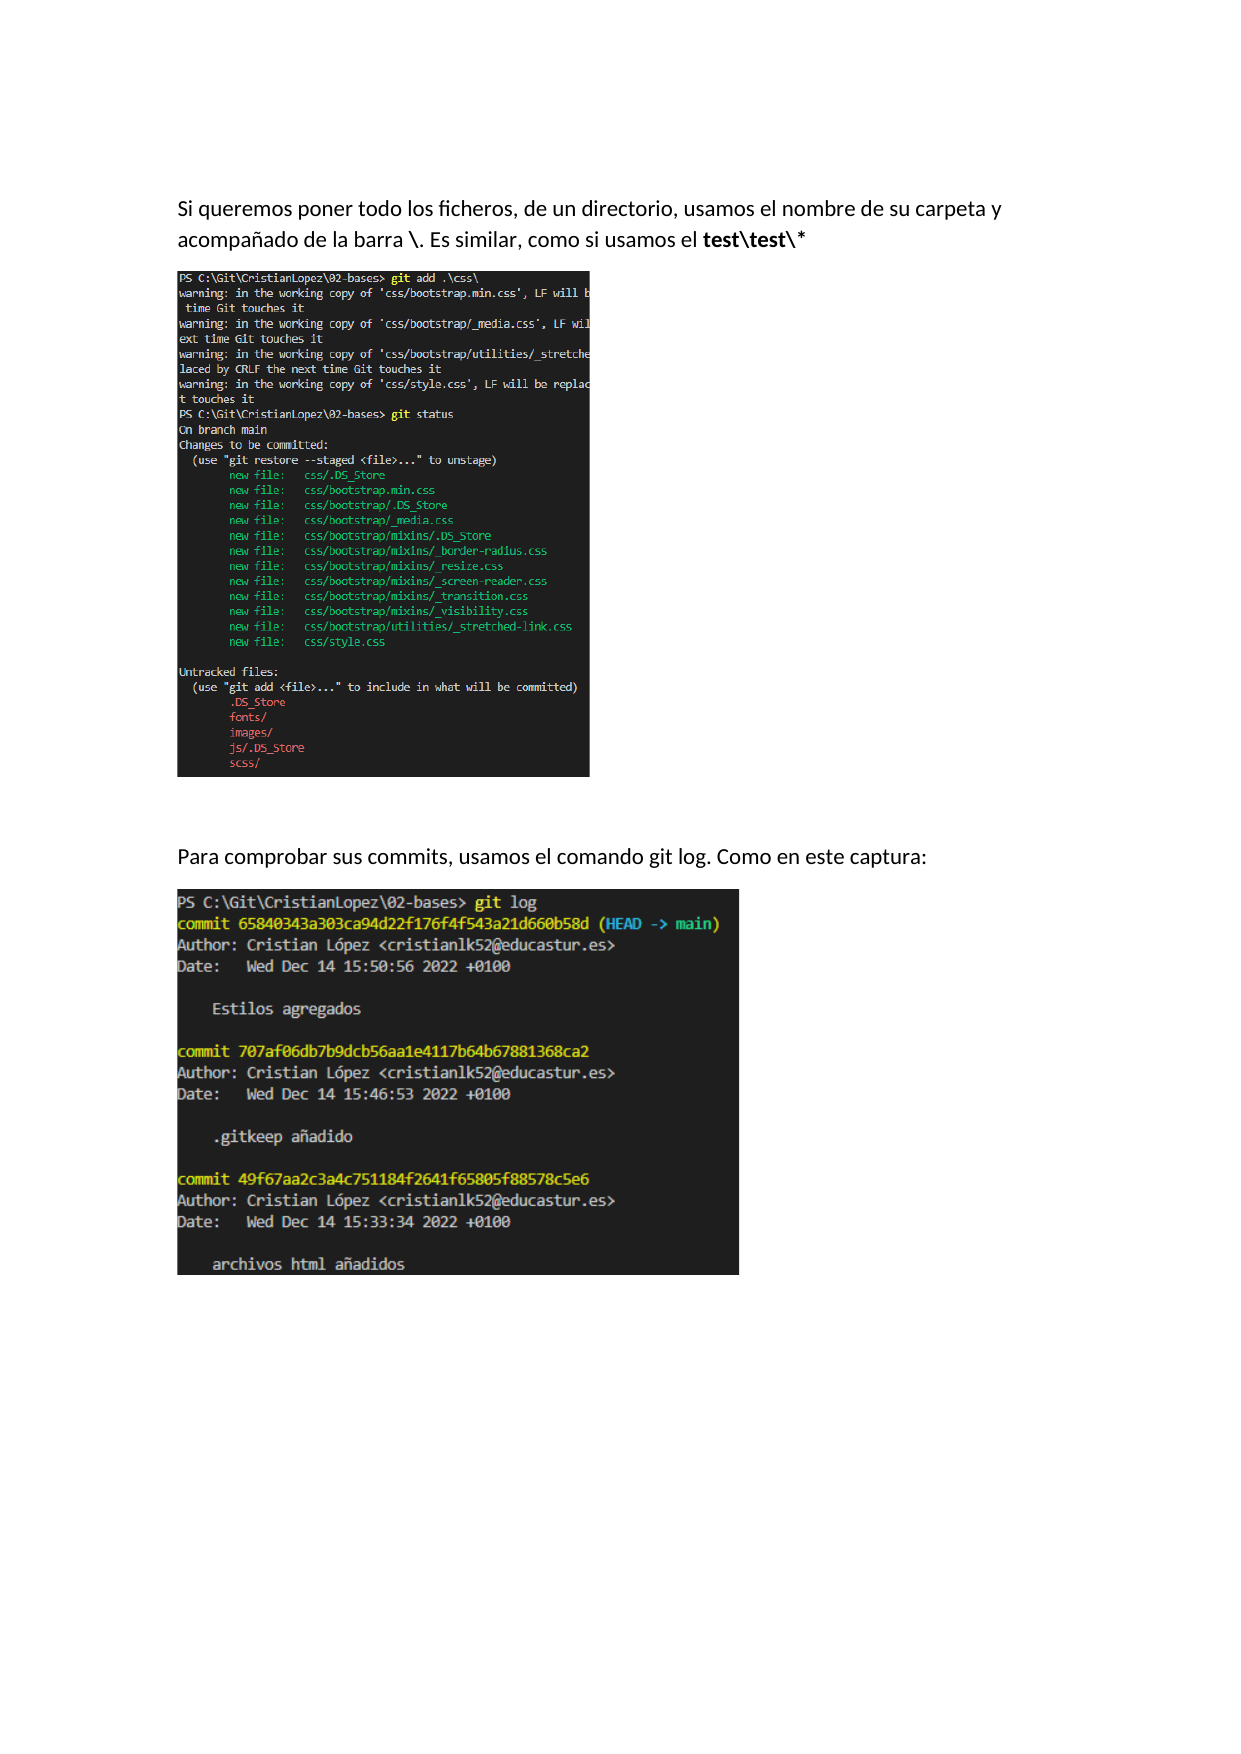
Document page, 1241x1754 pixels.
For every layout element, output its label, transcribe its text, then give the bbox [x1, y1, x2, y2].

text Si queremos poner todo los ficheros, de un directorio, usamos el nombre de su carpeta y acompañado de la barra \. Es similar, como si usamos el test\test\* [177, 194, 1063, 253]
picture [177, 889, 740, 1275]
text Para comprobar sus commits, usamos el comando git log. Como en este captura: [177, 842, 1063, 870]
picture [177, 271, 590, 777]
